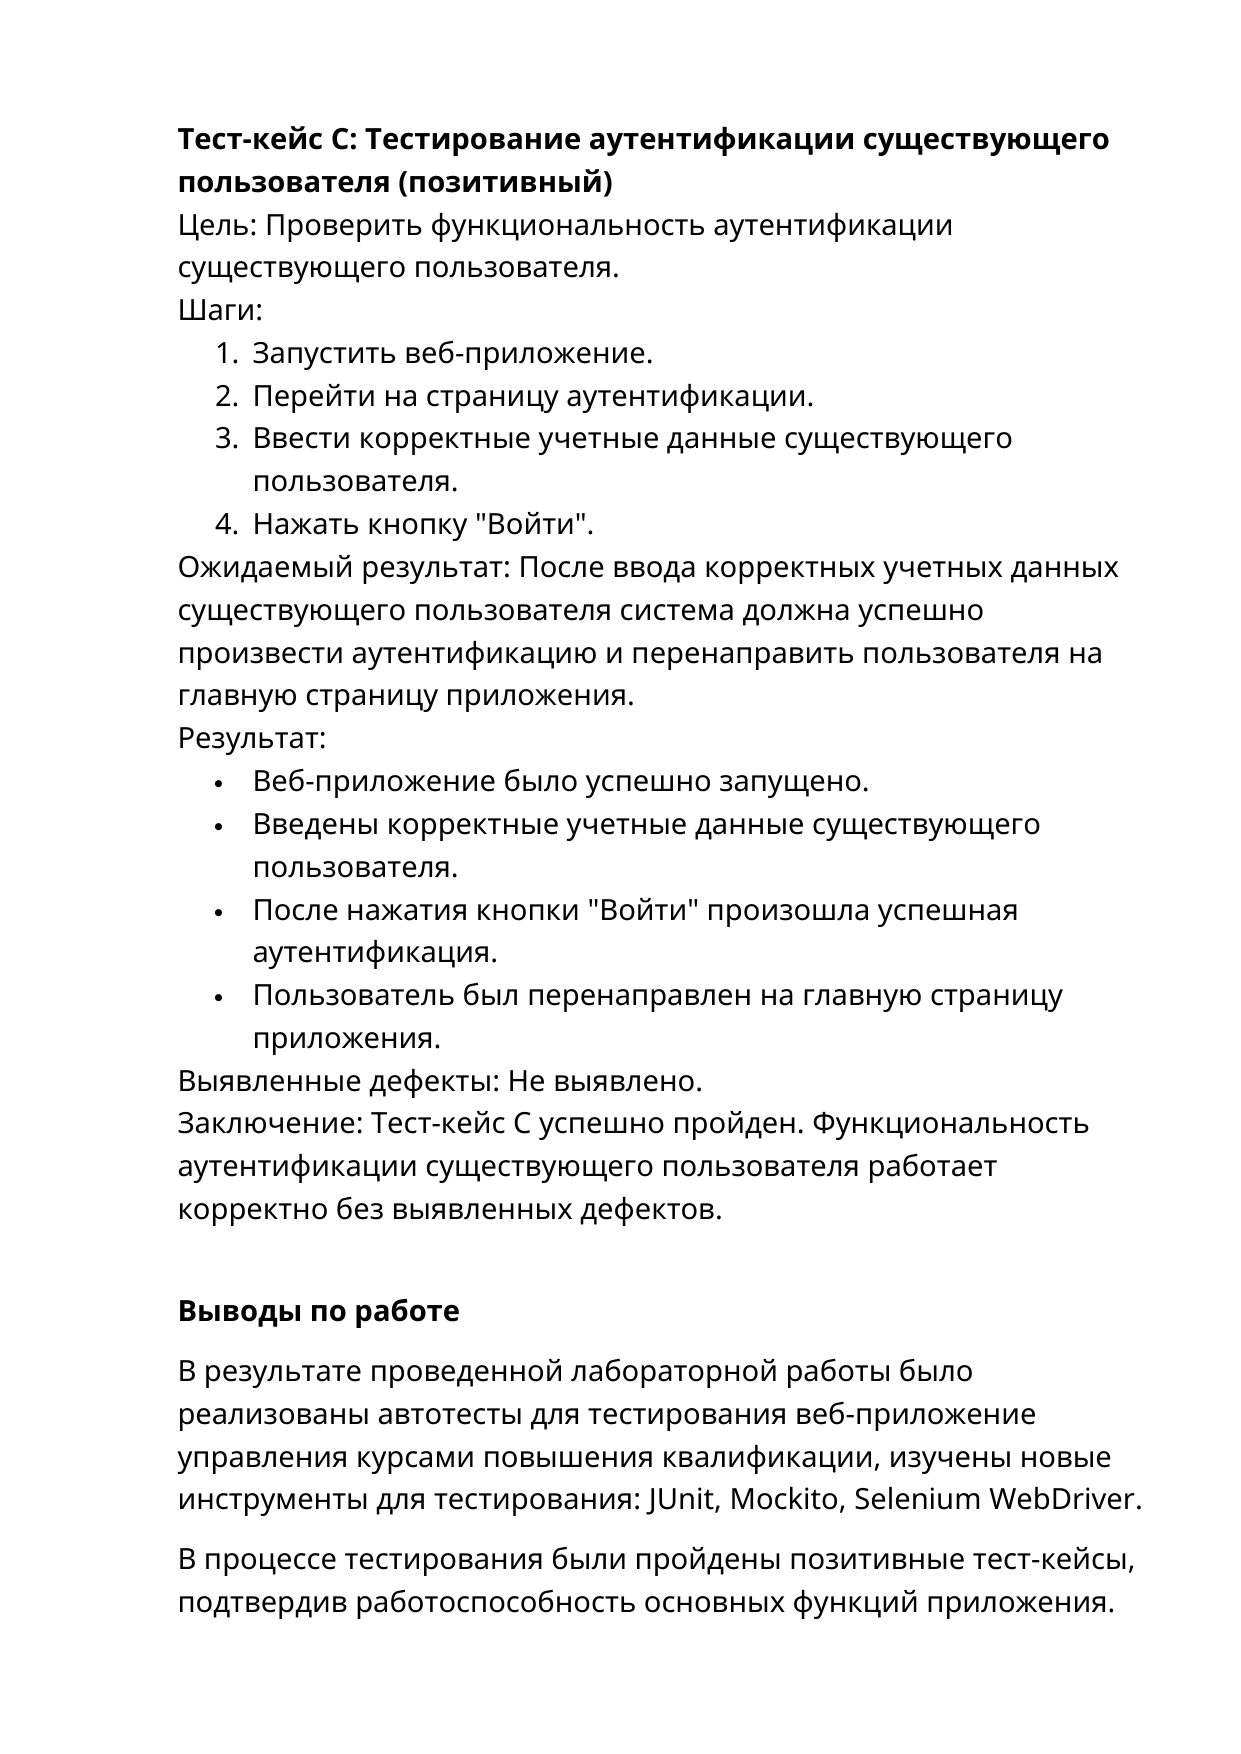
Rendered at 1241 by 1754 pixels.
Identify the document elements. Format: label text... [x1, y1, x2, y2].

text Выявленные дефекты: Не выявлено. [177, 1060, 1152, 1100]
list Перейти на страницу аутентификации. [215, 375, 1152, 415]
list Введены корректные учетные данные существующего пользователя. [215, 803, 1152, 886]
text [177, 1538, 1152, 1621]
text Результат: [177, 717, 1152, 757]
text Цель: Проверить функциональность аутентификации существующего пользователя. [177, 204, 1152, 286]
list Веб-приложение было успешно запущено. [215, 760, 1152, 800]
text Заключение: Тест-кейс C успешно пройден. Функциональность аутентификации существующего пользователя работает корректно без выявленных дефектов. [177, 1103, 1152, 1228]
text Шаги: [177, 289, 1152, 329]
text В результате проведенной лабораторной работы было реализованы автотесты для тестирования веб-приложение управления курсами повышения квалификации, изучены новые инструменты для тестирования: JUnit, Mockito, Selenium WebDriver. [177, 1350, 1152, 1518]
list Запустить веб-приложение. [215, 332, 1152, 372]
list После нажатия кнопки "Войти" произошла успешная аутентификация. [215, 889, 1152, 971]
text Тест-кейс C: Тестирование аутентификации существующего пользователя (позитивный) [177, 118, 1152, 201]
list Ввести корректные учетные данные существующего пользователя. [215, 418, 1152, 500]
list Пользователь был перенаправлен на главную страницу приложения. [215, 974, 1152, 1057]
list Нажать кнопку "Войти". [215, 503, 1152, 543]
text Ожидаемый результат: После ввода корректных учетных данных существующего пользователя система должна успешно произвести аутентификацию и перенаправить пользователя на главную страницу приложения. [177, 546, 1152, 714]
text Выводы по работе [177, 1291, 1152, 1330]
